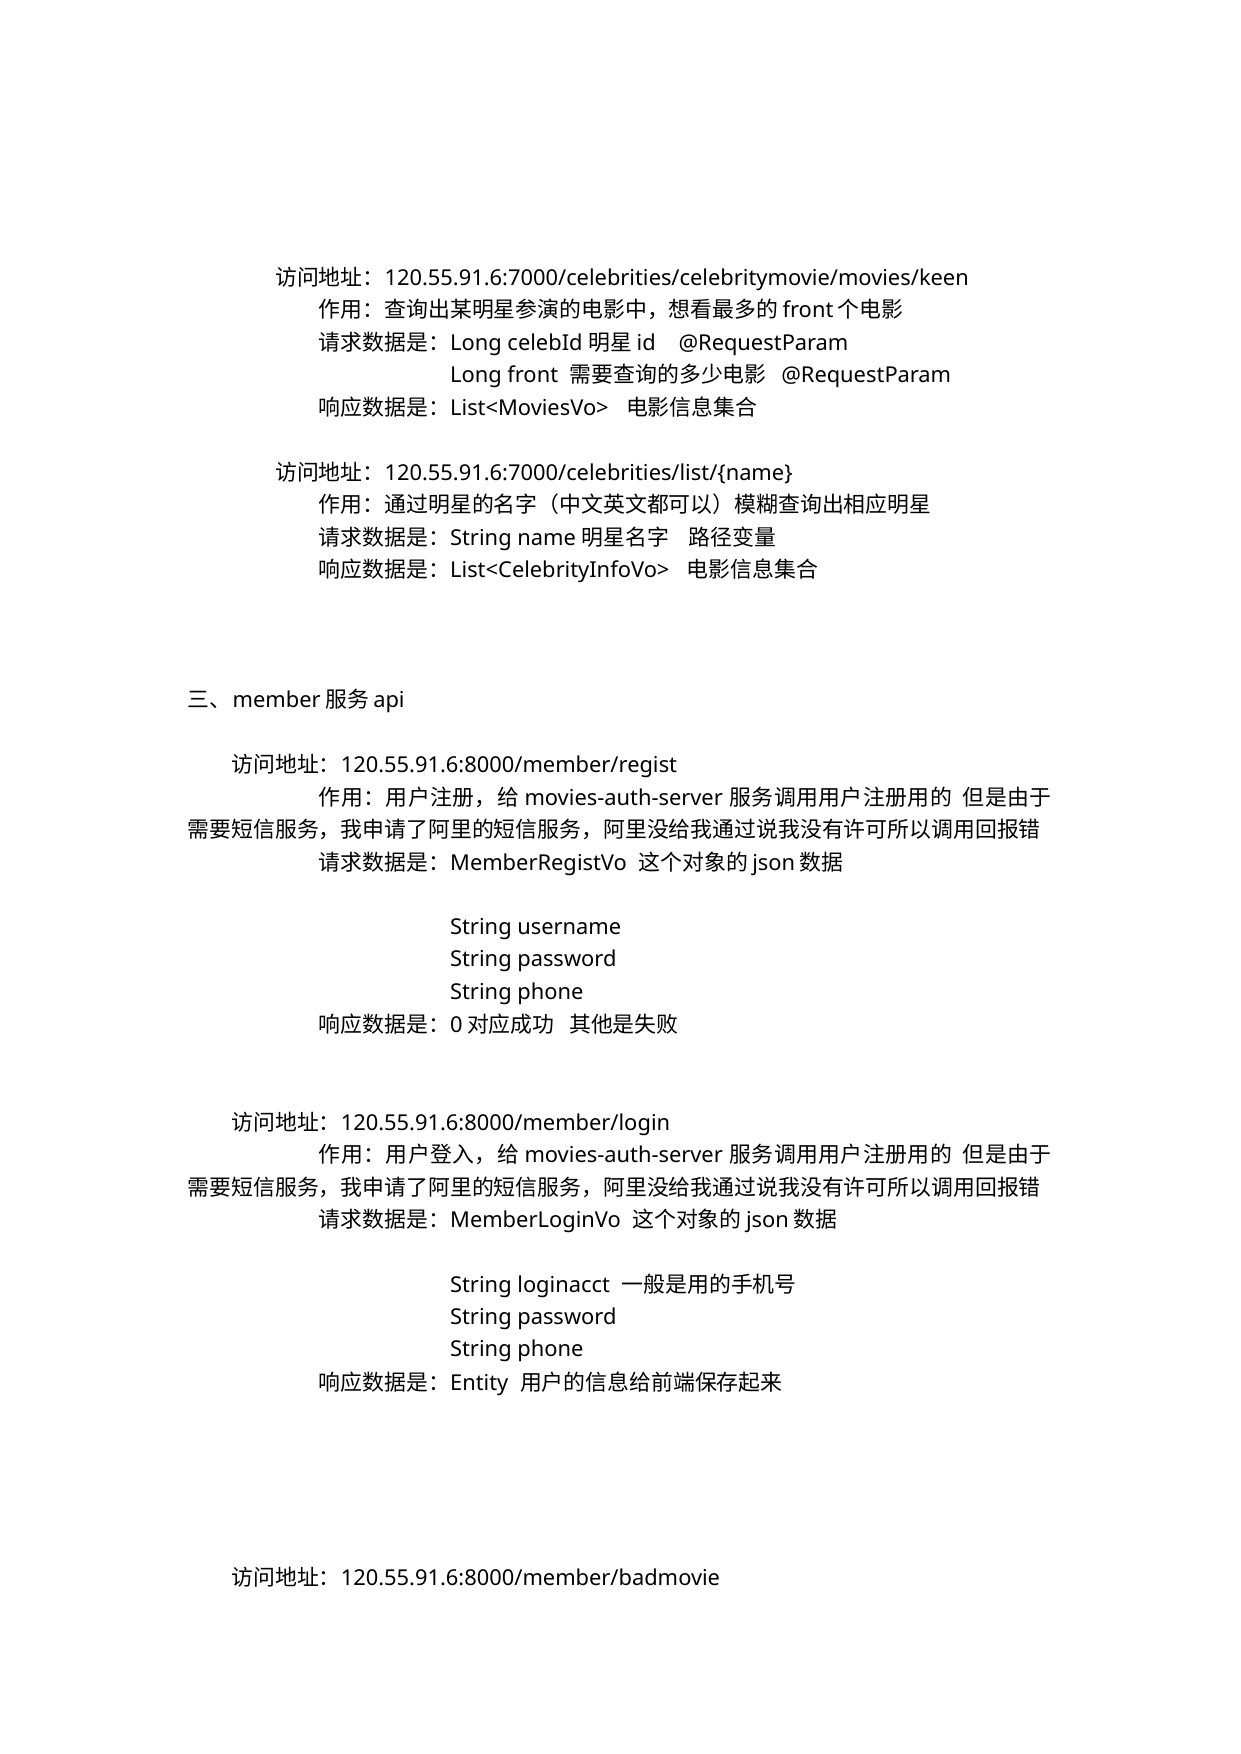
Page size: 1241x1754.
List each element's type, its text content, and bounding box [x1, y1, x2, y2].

text String username [187, 909, 1053, 942]
text Long front 需要查询的多少电影 @RequestParam [187, 357, 1053, 389]
text 访问地址：120.55.91.6:7000/celebrities/celebritymovie/movies/keen [187, 259, 1053, 292]
text 作用：通过明星的名字（中文英文都可以）模糊查询出相应明星 [187, 487, 1053, 519]
text 响应数据是：Entity 用户的信息给前端保存起来 [187, 1364, 1053, 1397]
text 请求数据是：MemberRegistVo 这个对象的json数据 [187, 844, 1053, 877]
text 请求数据是：MemberLoginVo 这个对象的json数据 [187, 1202, 1053, 1234]
text 访问地址：120.55.91.6:8000/member/badmovie [187, 1559, 1053, 1592]
text 响应数据是：List<MoviesVo> 电影信息集合 [187, 389, 1053, 422]
text 响应数据是：0对应成功 其他是失败 [187, 1007, 1053, 1039]
text 作用：用户登入，给movies-auth-server 服务调用用户注册用的 但是由于需要短信服务，我申请了阿里的短信服务，阿里没给我通过说我没有许可所以调用回报错 [187, 1137, 1053, 1202]
text 访问地址：120.55.91.6:7000/celebrities/list/{name} [187, 454, 1053, 487]
text 请求数据是：String name 明星名字 路径变量 [187, 519, 1053, 552]
text String password [187, 1299, 1053, 1332]
text 访问地址：120.55.91.6:8000/member/login [187, 1104, 1053, 1137]
text 作用：用户注册，给movies-auth-server 服务调用用户注册用的 但是由于需要短信服务，我申请了阿里的短信服务，阿里没给我通过说我没有许可所以调用回报错 [187, 779, 1053, 844]
list member服务api [187, 682, 1053, 714]
text 作用：查询出某明星参演的电影中，想看最多的front个电影 [187, 292, 1053, 324]
text 响应数据是：List<CelebrityInfoVo> 电影信息集合 [187, 552, 1053, 584]
text String password [187, 942, 1053, 974]
text 请求数据是：Long celebId 明星id @RequestParam [187, 324, 1053, 357]
text String loginacct 一般是用的手机号 [187, 1267, 1053, 1299]
text 访问地址：120.55.91.6:8000/member/regist [187, 747, 1053, 779]
text String phone [187, 974, 1053, 1007]
text String phone [187, 1332, 1053, 1364]
